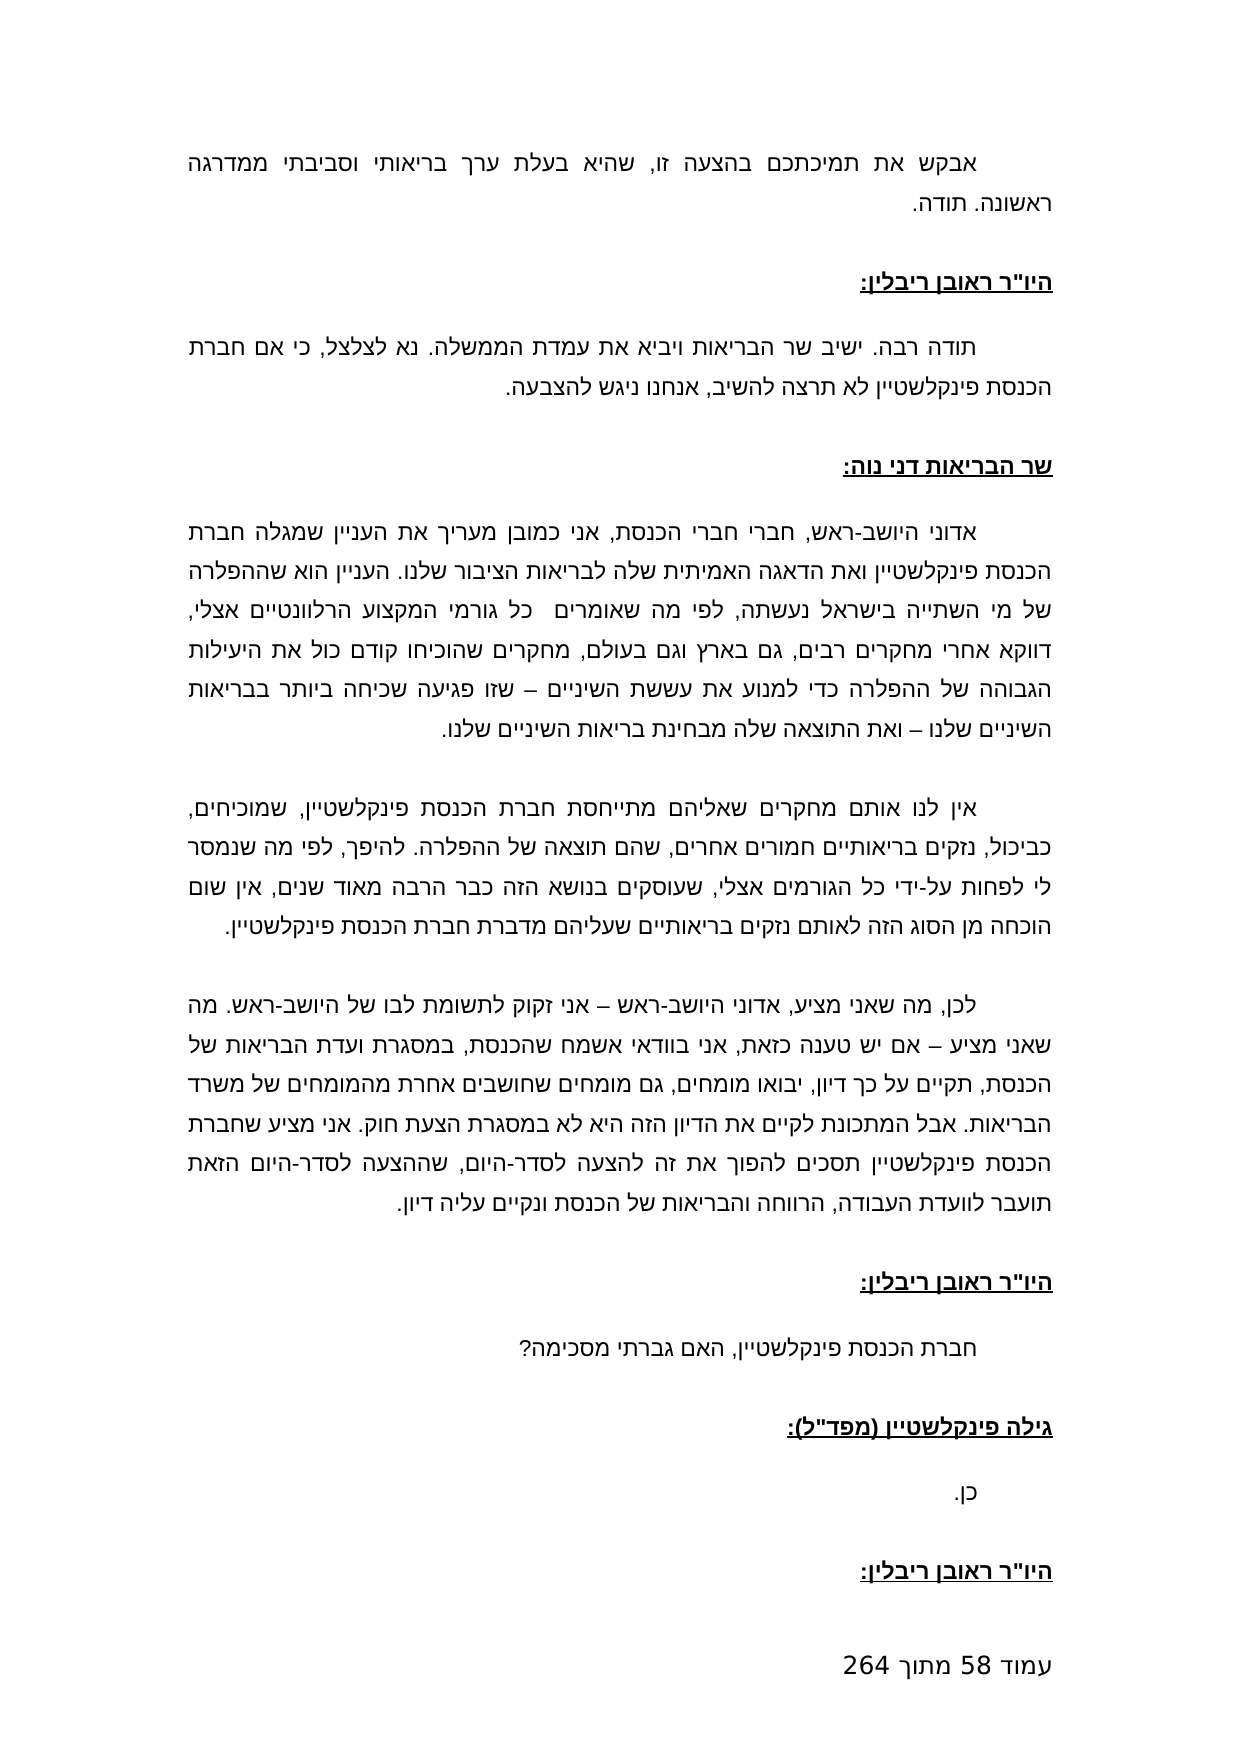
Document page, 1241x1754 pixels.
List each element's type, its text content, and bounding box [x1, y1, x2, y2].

text כן. [187, 1479, 1053, 1506]
text אבקש את תמיכתכם בהצעה זו, שהיא בעלת ערך בריאותי וסביבתי ממדרגה ראשונה. תודה. [187, 150, 1053, 216]
text גילה פינקלשטיין (מפד"ל): [187, 1413, 1053, 1440]
text לכן, מה שאני מציע, אדוני היושב-ראש – אני זקוק לתשומת לבו של היושב-ראש. מה שאני מציע – אם יש טענה כזאת, אני בוודאי אשמח שהכנסת, במסגרת ועדת הבריאות של הכנסת, תקיים על כך דיון, יבואו מומחים, גם מומחים שחושבים אחרת מהמומחים של משרד הבריאות. אבל המתכונת לקיים את הדיון הזה היא לא במסגרת הצעת חוק. אני מציע שחברת הכנסת פינקלשטיין תסכים להפוך את זה להצעה לסדר-היום, שההצעה לסדר-היום הזאת תועבר לוועדת העבודה, הרווחה והבריאות של הכנסת ונקיים עליה דיון. [187, 992, 1053, 1216]
text שר הבריאות דני נוה: [187, 453, 1053, 479]
text אין לנו אותם מחקרים שאליהם מתייחסת חברת הכנסת פינקלשטיין, שמוכיחים, כביכול, נזקים בריאותיים חמורים אחרים, שהם תוצאה של ההפלרה. להיפך, לפי מה שנמסר לי לפחות על-ידי כל הגורמים אצלי, שעוסקים בנושא הזה כבר הרבה מאוד שנים, אין שום הוכחה מן הסוג הזה לאותם נזקים בריאותיים שעליהם מדברת חברת הכנסת פינקלשטיין. [187, 795, 1053, 940]
text היו"ר ראובן ריבלין: [187, 1558, 1053, 1584]
text תודה רבה. ישיב שר הבריאות ויביא את עמדת הממשלה. נא לצלצל, כי אם חברת הכנסת פינקלשטיין לא תרצה להשיב, אנחנו ניגש להצבעה. [187, 334, 1053, 400]
text חברת הכנסת פינקלשטיין, האם גברתי מסכימה? [187, 1334, 1053, 1361]
text היו"ר ראובן ריבלין: [187, 268, 1053, 295]
text אדוני היושב-ראש, חברי חברי הכנסת, אני כמובן מעריך את העניין שמגלה חברת הכנסת פינקלשטיין ואת הדאגה האמיתית שלה לבריאות הציבור שלנו. העניין הוא שההפלרה של מי השתייה בישראל נעשתה, לפי מה שאומרים כל גורמי המקצוע הרלוונטיים אצלי, דווקא אחרי מחקרים רבים, גם בארץ וגם בעולם, מחקרים שהוכיחו קודם כול את היעילות הגבוהה של ההפלרה כדי למנוע את עששת השיניים – שזו פגיעה שכיחה ביותר בבריאות השיניים שלנו – ואת התוצאה שלה מבחינת בריאות השיניים שלנו. [187, 518, 1053, 742]
text היו"ר ראובן ריבלין: [187, 1269, 1053, 1295]
